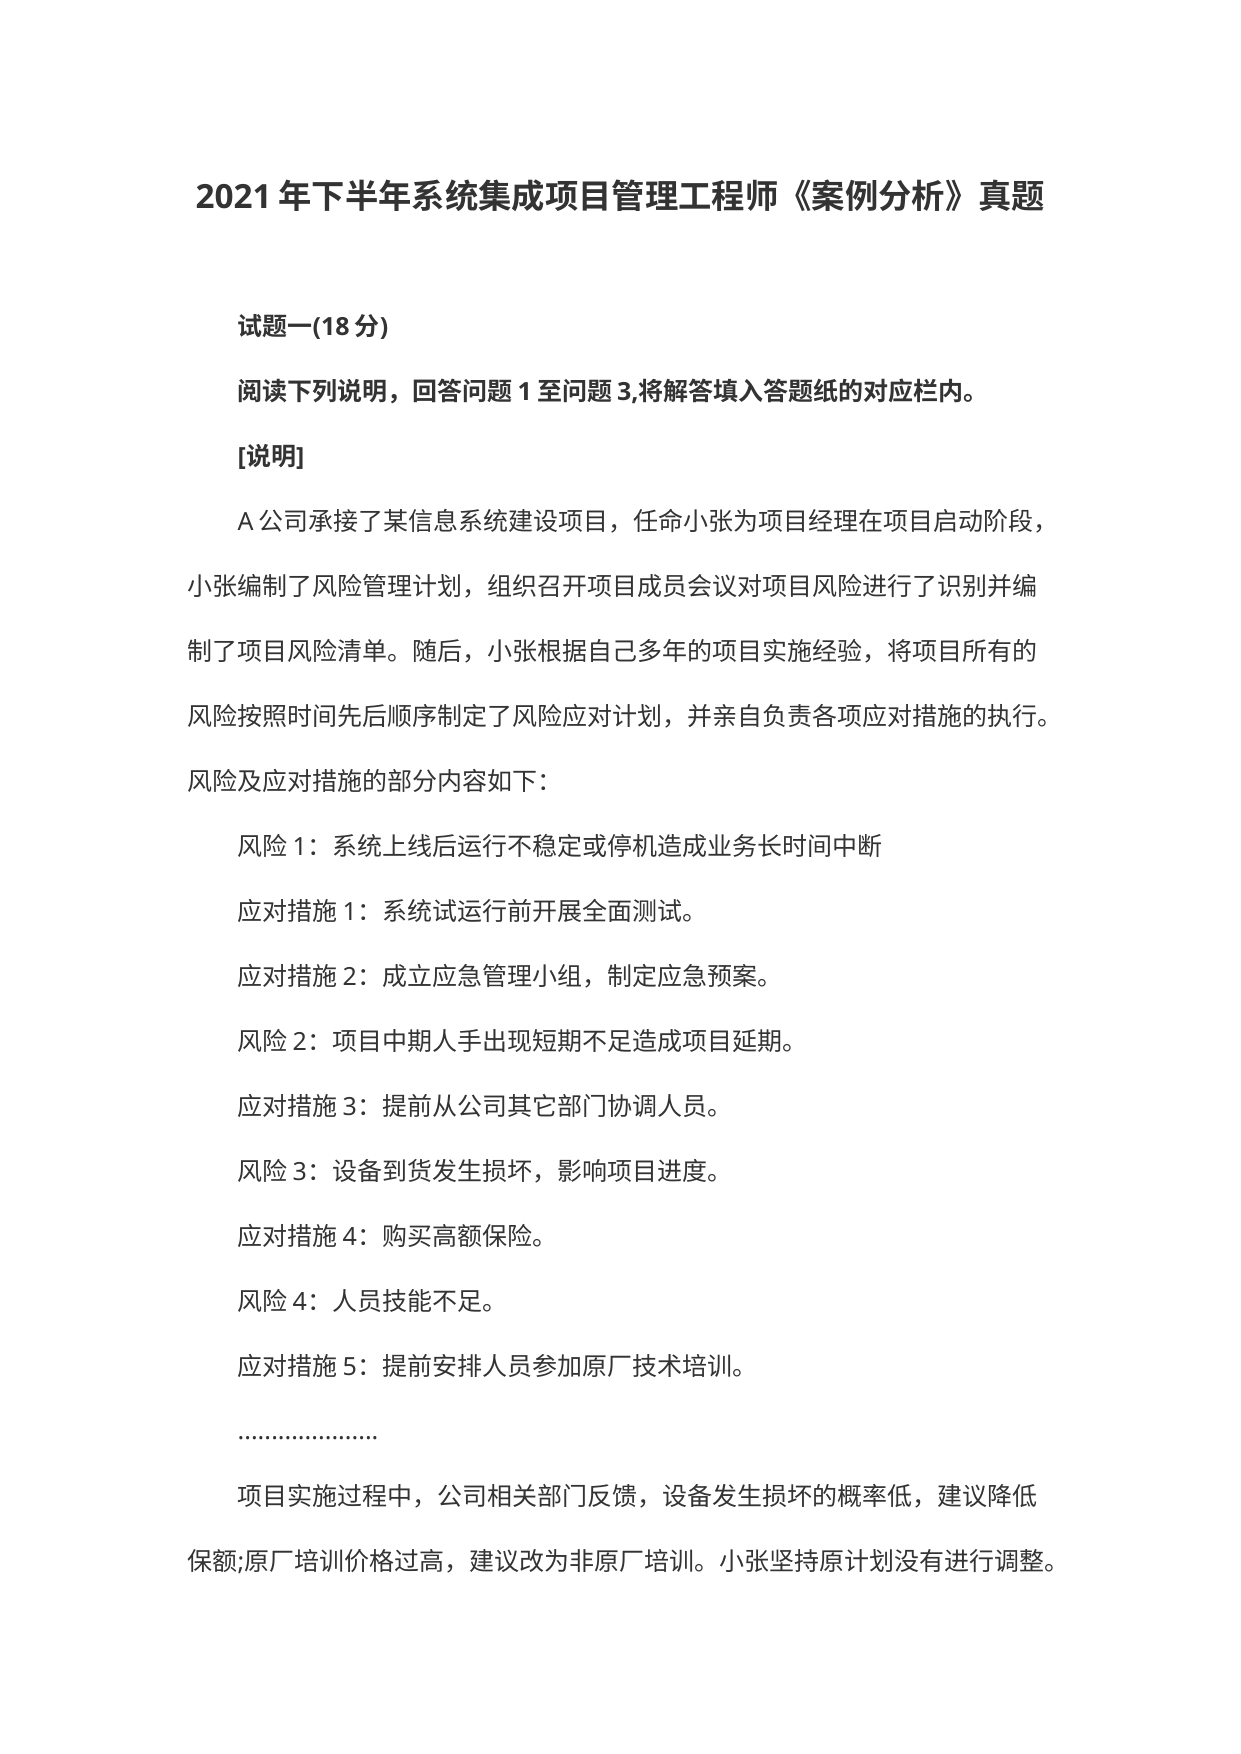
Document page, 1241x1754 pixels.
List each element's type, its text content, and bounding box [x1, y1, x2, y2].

text A公司承接了某信息系统建设项目，任命小张为项目经理在项目启动阶段，小张编制了风险管理计划，组织召开项目成员会议对项目风险进行了识别并编制了项目风险清单。随后，小张根据自己多年的项目实施经验，将项目所有的风险按照时间先后顺序制定了风险应对计划，并亲自负责各项应对措施的执行。风险及应对措施的部分内容如下： [187, 487, 1053, 812]
text ..................... [187, 1397, 1053, 1462]
text 风险1：系统上线后运行不稳定或停机造成业务长时间中断 [187, 812, 1053, 877]
text 阅读下列说明，回答问题1至问题3,将解答填入答题纸的对应栏内。 [187, 357, 1053, 422]
text 应对措施3：提前从公司其它部门协调人员。 [187, 1072, 1053, 1137]
text 应对措施5：提前安排人员参加原厂技术培训。 [187, 1332, 1053, 1397]
text 应对措施2：成立应急管理小组，制定应急预案。 [187, 942, 1053, 1007]
text 试题一(18分) [187, 292, 1053, 357]
text 应对措施4：购买高额保险。 [187, 1202, 1053, 1267]
text 2021年下半年系统集成项目管理工程师《案例分析》真题 [187, 162, 1053, 227]
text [187, 1462, 1053, 1592]
text 风险3：设备到货发生损坏，影响项目进度。 [187, 1137, 1053, 1202]
text 风险2：项目中期人手出现短期不足造成项目延期。 [187, 1007, 1053, 1072]
text 风险4：人员技能不足。 [187, 1267, 1053, 1332]
text 应对措施1：系统试运行前开展全面测试。 [187, 877, 1053, 942]
text [说明] [187, 422, 1053, 487]
